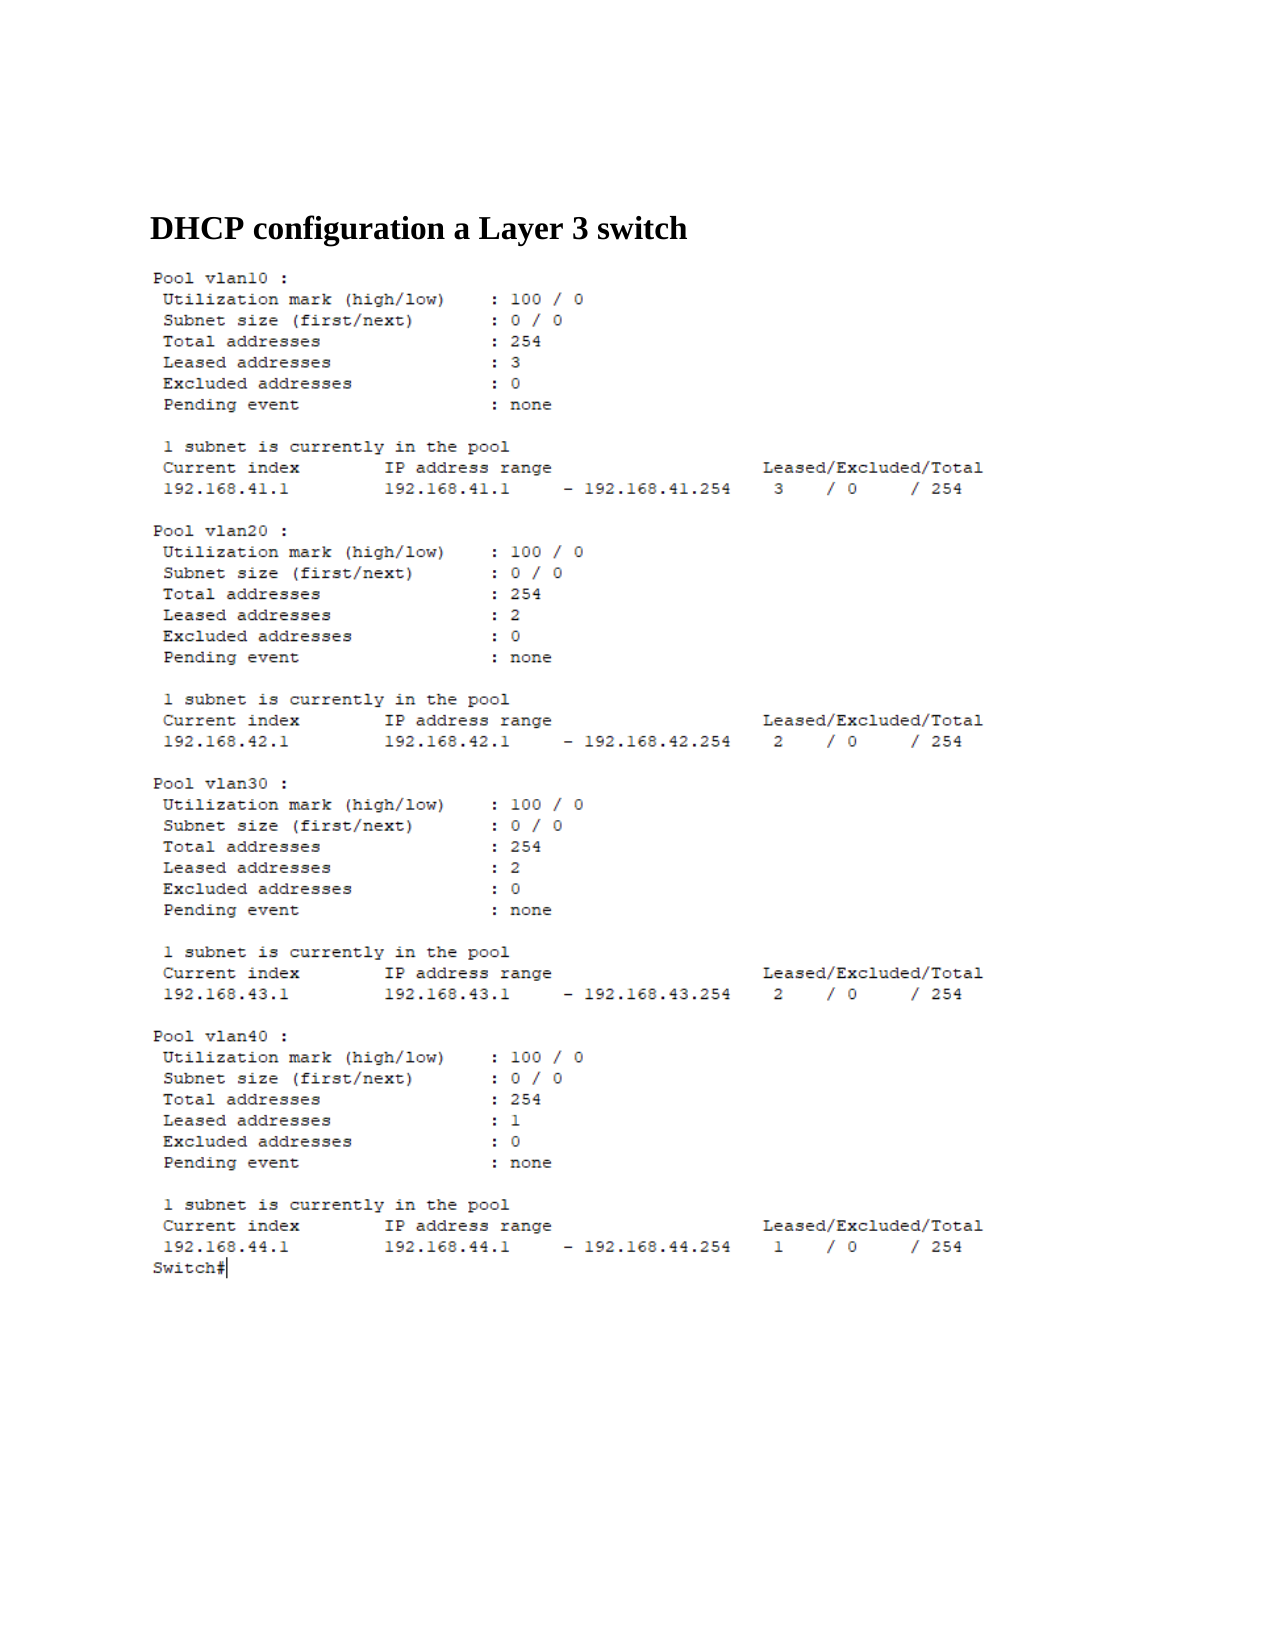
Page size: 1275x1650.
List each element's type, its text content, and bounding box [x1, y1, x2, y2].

picture [150, 266, 1125, 1281]
text DHCP configuration a Layer 3 switch [150, 208, 1125, 246]
